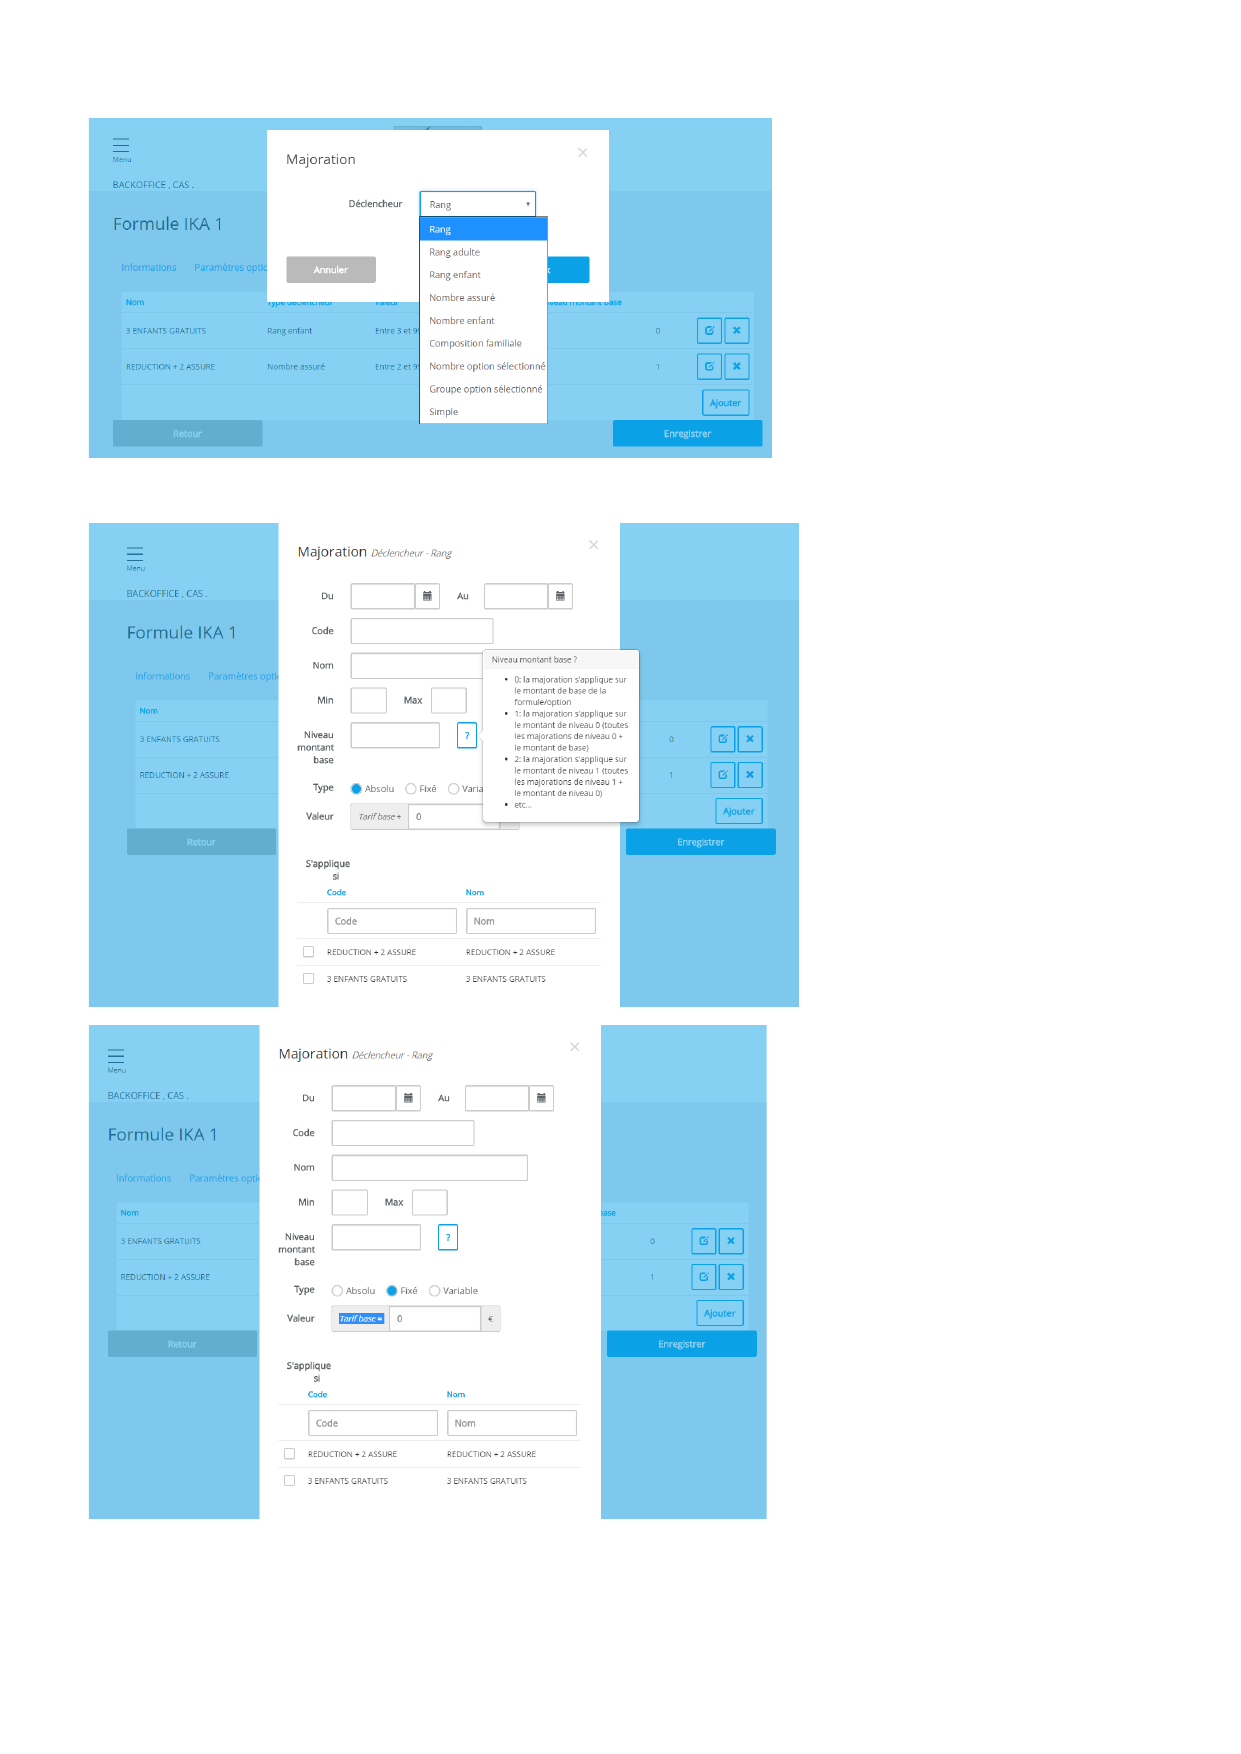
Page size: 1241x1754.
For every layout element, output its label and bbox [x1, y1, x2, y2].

picture [88, 1025, 767, 1519]
picture [88, 118, 772, 458]
picture [88, 523, 799, 1007]
